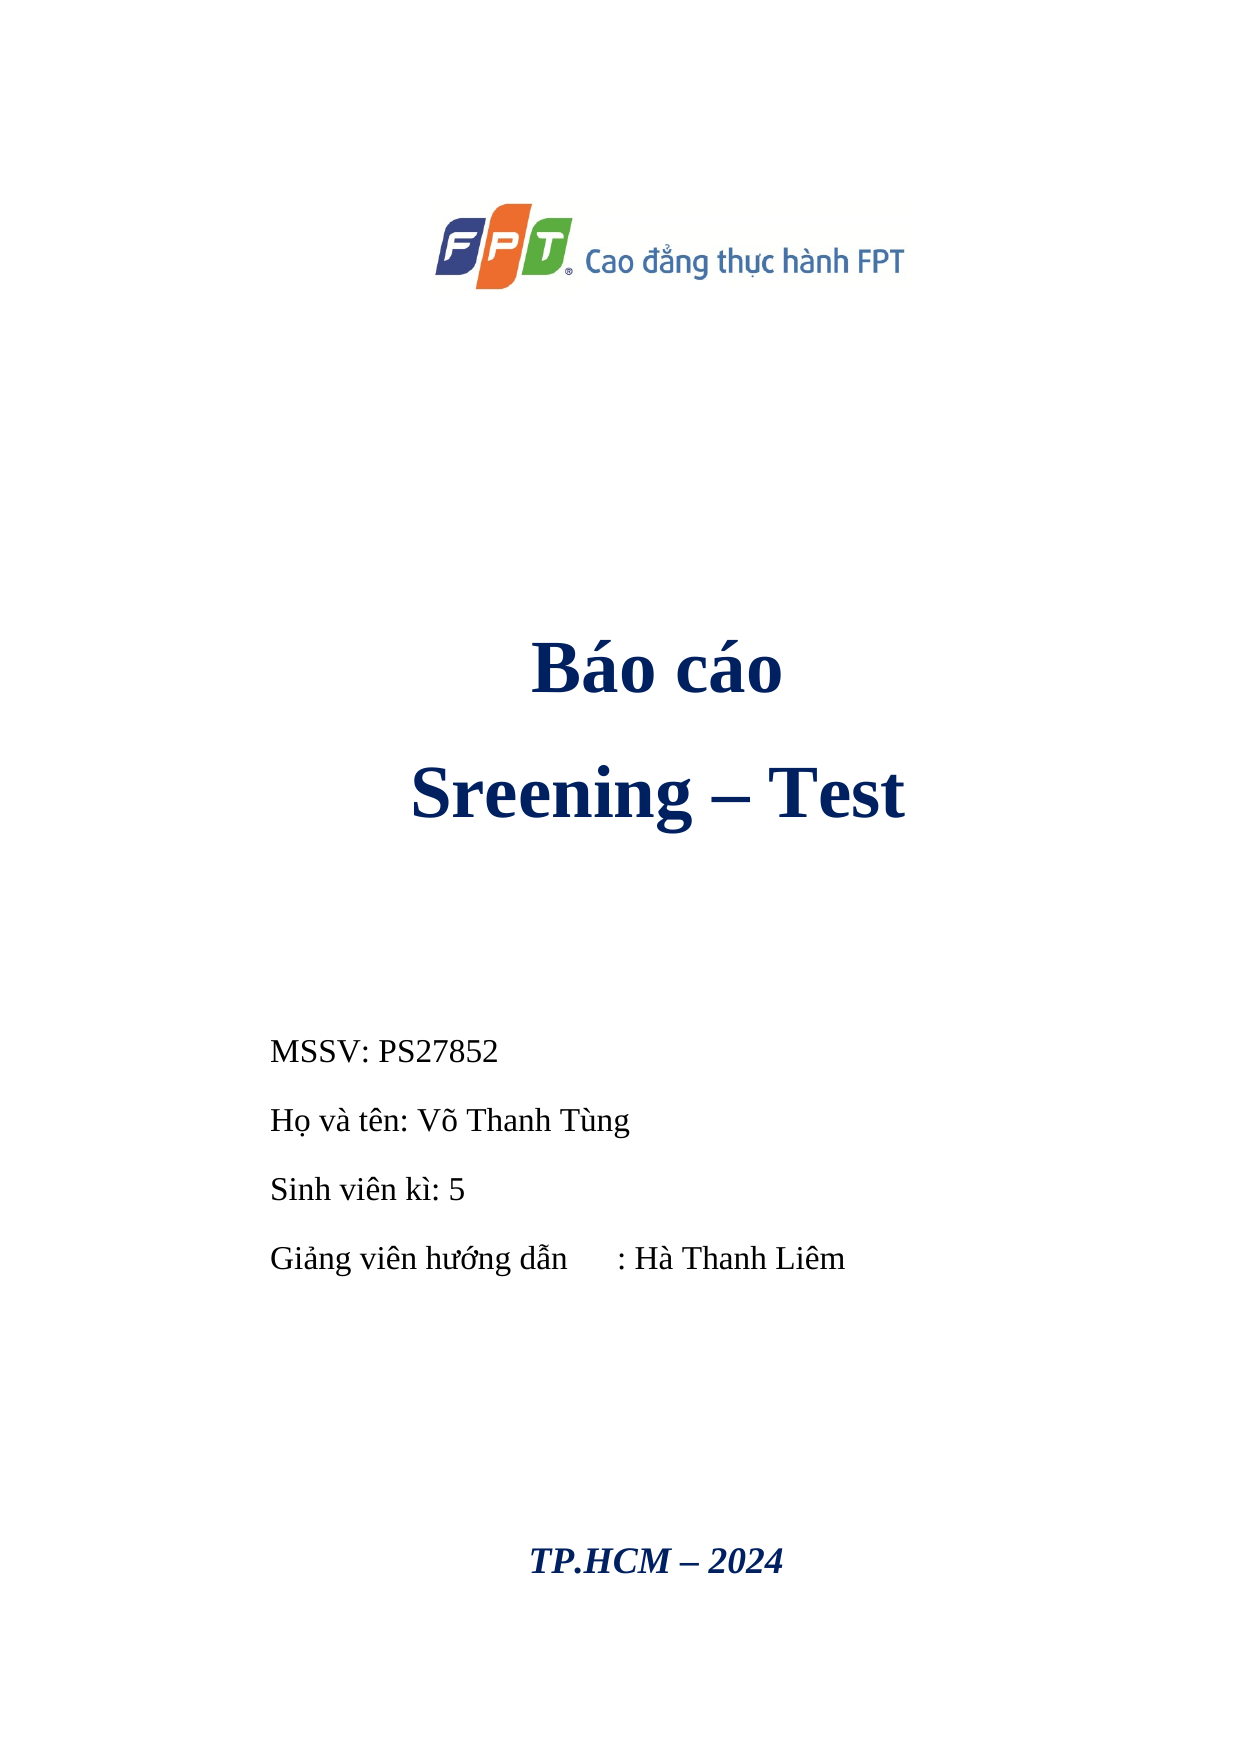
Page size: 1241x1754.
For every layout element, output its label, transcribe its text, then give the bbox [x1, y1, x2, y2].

text Giảng viên hướng dẫn : Hà Thanh Liêm [270, 1238, 1120, 1277]
picture [432, 201, 913, 294]
text Sinh viên kì: 5 [270, 1169, 1120, 1208]
text Báo cáo [195, 623, 1120, 709]
text Sreening – Test [195, 747, 1120, 833]
text MSSV: PS27852 [270, 1031, 1120, 1070]
text Họ và tên: Võ Thanh Tùng [270, 1100, 1120, 1139]
